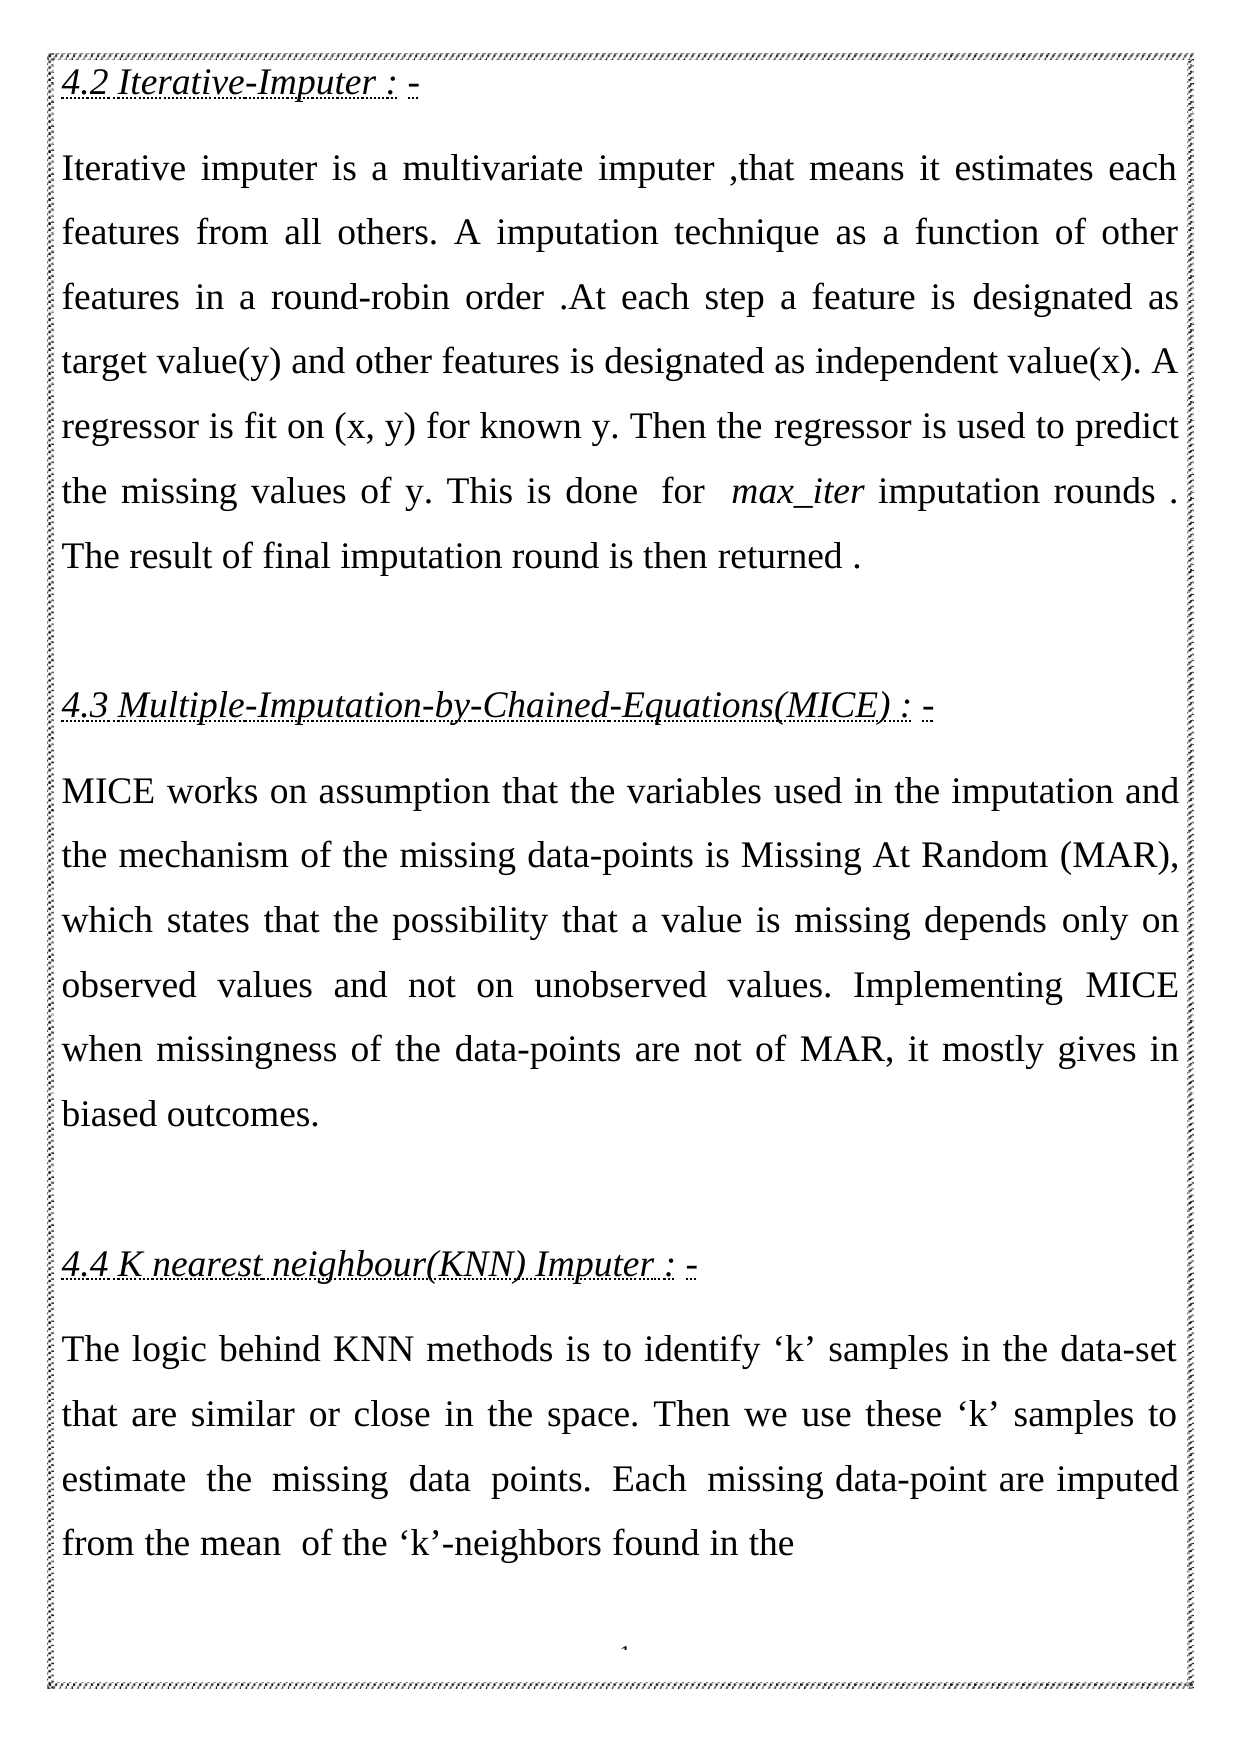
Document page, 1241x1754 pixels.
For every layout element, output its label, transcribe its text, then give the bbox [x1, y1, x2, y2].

text Iterative imputer is a multivariate imputer ,that means it estimates each features from all others. A imputation technique as a function of other features in a round-robin order .At each step a feature is designated as target value(y) and other features is designated as independent value(x). A regressor is fit on (x, y) for known y. Then the regressor is used to predict the missing values of y. This is done for max_iter imputation rounds . The result of final imputation round is then returned . [61, 145, 1179, 576]
text The logic behind KNN methods is to identify ‘k’ samples in the data-set that are similar or close in the space. Then we use these ‘k’ samples to estimate the missing data points. Each missing data-point are imputed from the mean of the ‘k’-neighbors found in the [61, 1327, 1179, 1564]
list K nearest neighbour(KNN) Imputer : - [61, 1241, 1187, 1284]
list Multiple-Imputation-by-Chained-Equations(MICE) : - [61, 683, 1187, 726]
list Iterative-Imputer : - [61, 60, 1187, 103]
picture [47, 53, 1194, 1689]
text MICE works on assumption that the variables used in the imputation and the mechanism of the missing data-points is Missing At Random (MAR), which states that the possibility that a value is missing depends only on observed values and not on unobserved values. Implementing MICE when missingness of the data-points are not of MAR, it mostly gives in biased outcomes. [61, 768, 1179, 1135]
